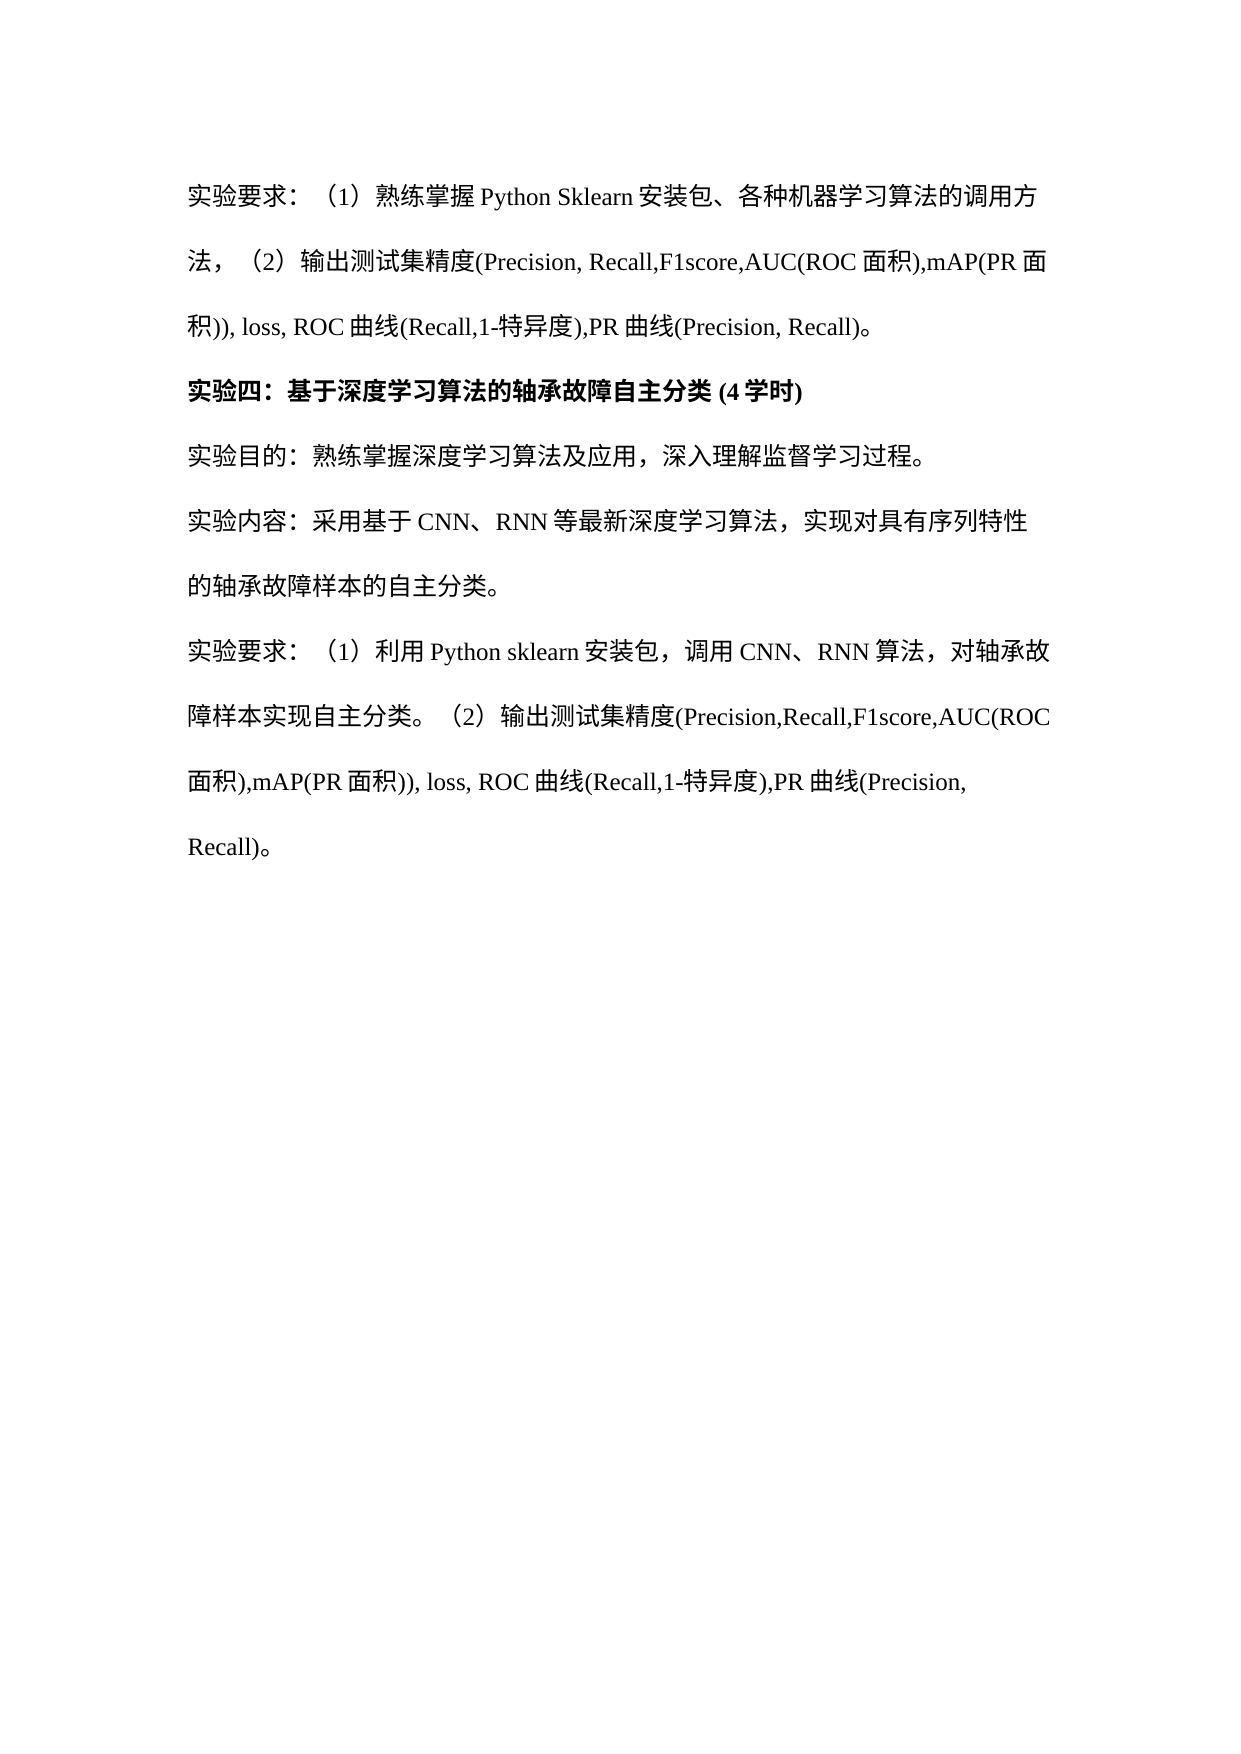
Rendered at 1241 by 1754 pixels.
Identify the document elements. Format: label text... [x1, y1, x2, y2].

text 实验内容：采用基于CNN、RNN等最新深度学习算法，实现对具有序列特性的轴承故障样本的自主分类。 [187, 487, 1053, 617]
text 实验四：基于深度学习算法的轴承故障自主分类 (4学时) [187, 357, 1053, 422]
text 实验要求：（1）利用Python sklearn安装包，调用CNN、RNN算法，对轴承故障样本实现自主分类。（2）输出测试集精度(Precision,Recall,F1score,AUC(ROC面积),mAP(PR面积)), loss, ROC曲线(Recall,1-特异度),PR曲线(Precision, Recall)。 [187, 617, 1053, 877]
text 实验要求：（1）熟练掌握Python Sklearn安装包、各种机器学习算法的调用方法，（2）输出测试集精度(Precision, Recall,F1score,AUC(ROC面积),mAP(PR面积)), loss, ROC曲线(Recall,1-特异度),PR曲线(Precision, Recall)。 [187, 162, 1053, 357]
text 实验目的：熟练掌握深度学习算法及应用，深入理解监督学习过程。 [187, 422, 1053, 487]
